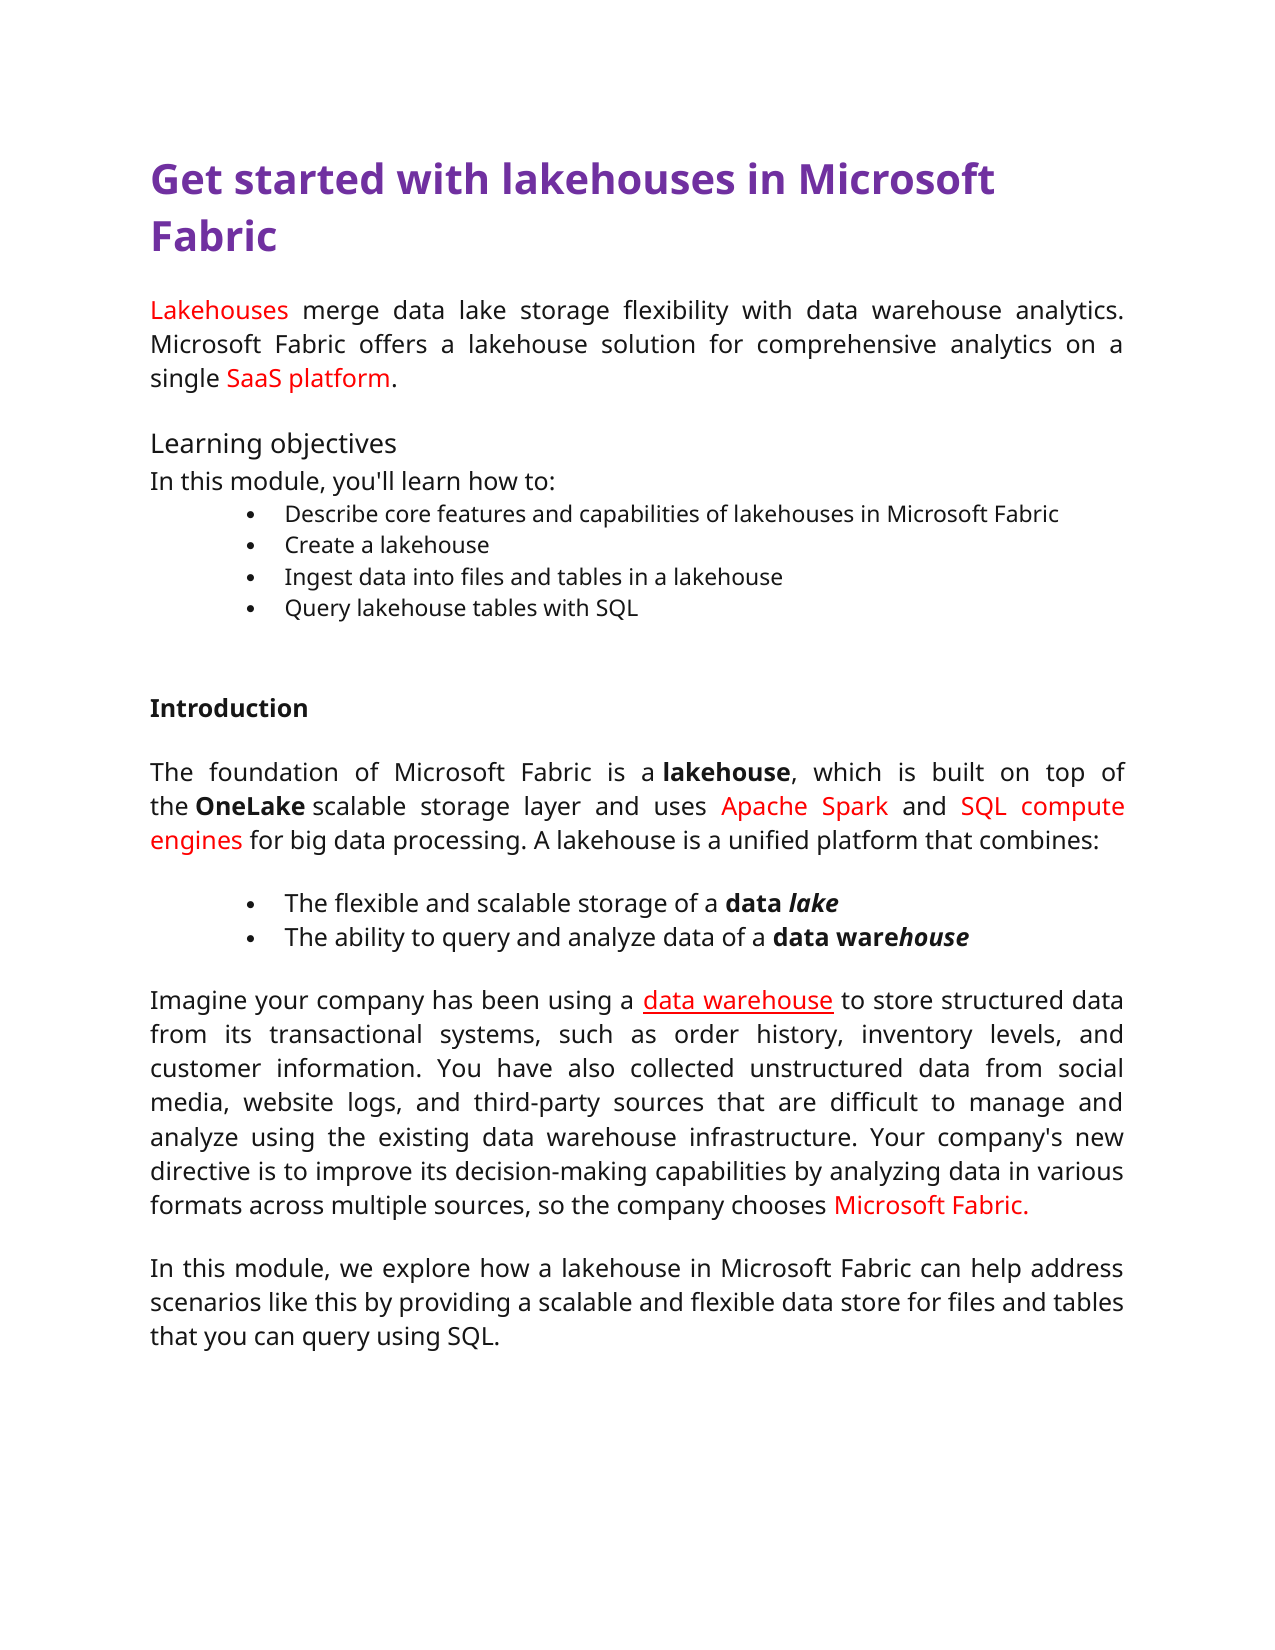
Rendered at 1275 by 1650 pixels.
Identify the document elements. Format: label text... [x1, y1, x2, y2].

list Describe core features and capabilities of lakehouses in Microsoft Fabric [247, 498, 1125, 529]
list The ability to query and analyze data of a data warehouse [247, 920, 1125, 954]
list The flexible and scalable storage of a data lake [247, 886, 1125, 920]
subtitle Introduction [150, 691, 1125, 725]
text Imagine your company has been using a data warehouse to store structured data from its transactional systems, such as order history, inventory levels, and customer information. You have also collected unstructured data from social media, website logs, and third-party sources that are difficult to manage and analyze using the existing data warehouse infrastructure. Your company's new directive is to improve its decision-making capabilities by analyzing data in various formats across multiple sources, so the company chooses Microsoft Fabric. [150, 983, 1125, 1221]
text In this module, we explore how a lakehouse in Microsoft Fabric can help address scenarios like this by providing a scalable and flexible data store for files and tables that you can query using SQL. [150, 1251, 1125, 1353]
subtitle Get started with lakehouses in Microsoft Fabric [150, 150, 1125, 263]
list Ingest data into files and tables in a lakehouse [247, 560, 1125, 592]
list Create a lakehouse [247, 529, 1125, 560]
text Lakehouses merge data lake storage flexibility with data warehouse analytics. Microsoft Fabric offers a lakehouse solution for comprehensive analytics on a single SaaS platform. [150, 293, 1125, 395]
list Query lakehouse tables with SQL [247, 592, 1125, 623]
text In this module, you'll learn how to: [150, 464, 1125, 498]
subtitle Learning objectives [150, 424, 1125, 461]
text The foundation of Microsoft Fabric is a lakehouse, which is built on top of the OneLake scalable storage layer and uses Apache Spark and SQL compute engines for big data processing. A lakehouse is a unified platform that combines: [150, 754, 1125, 856]
